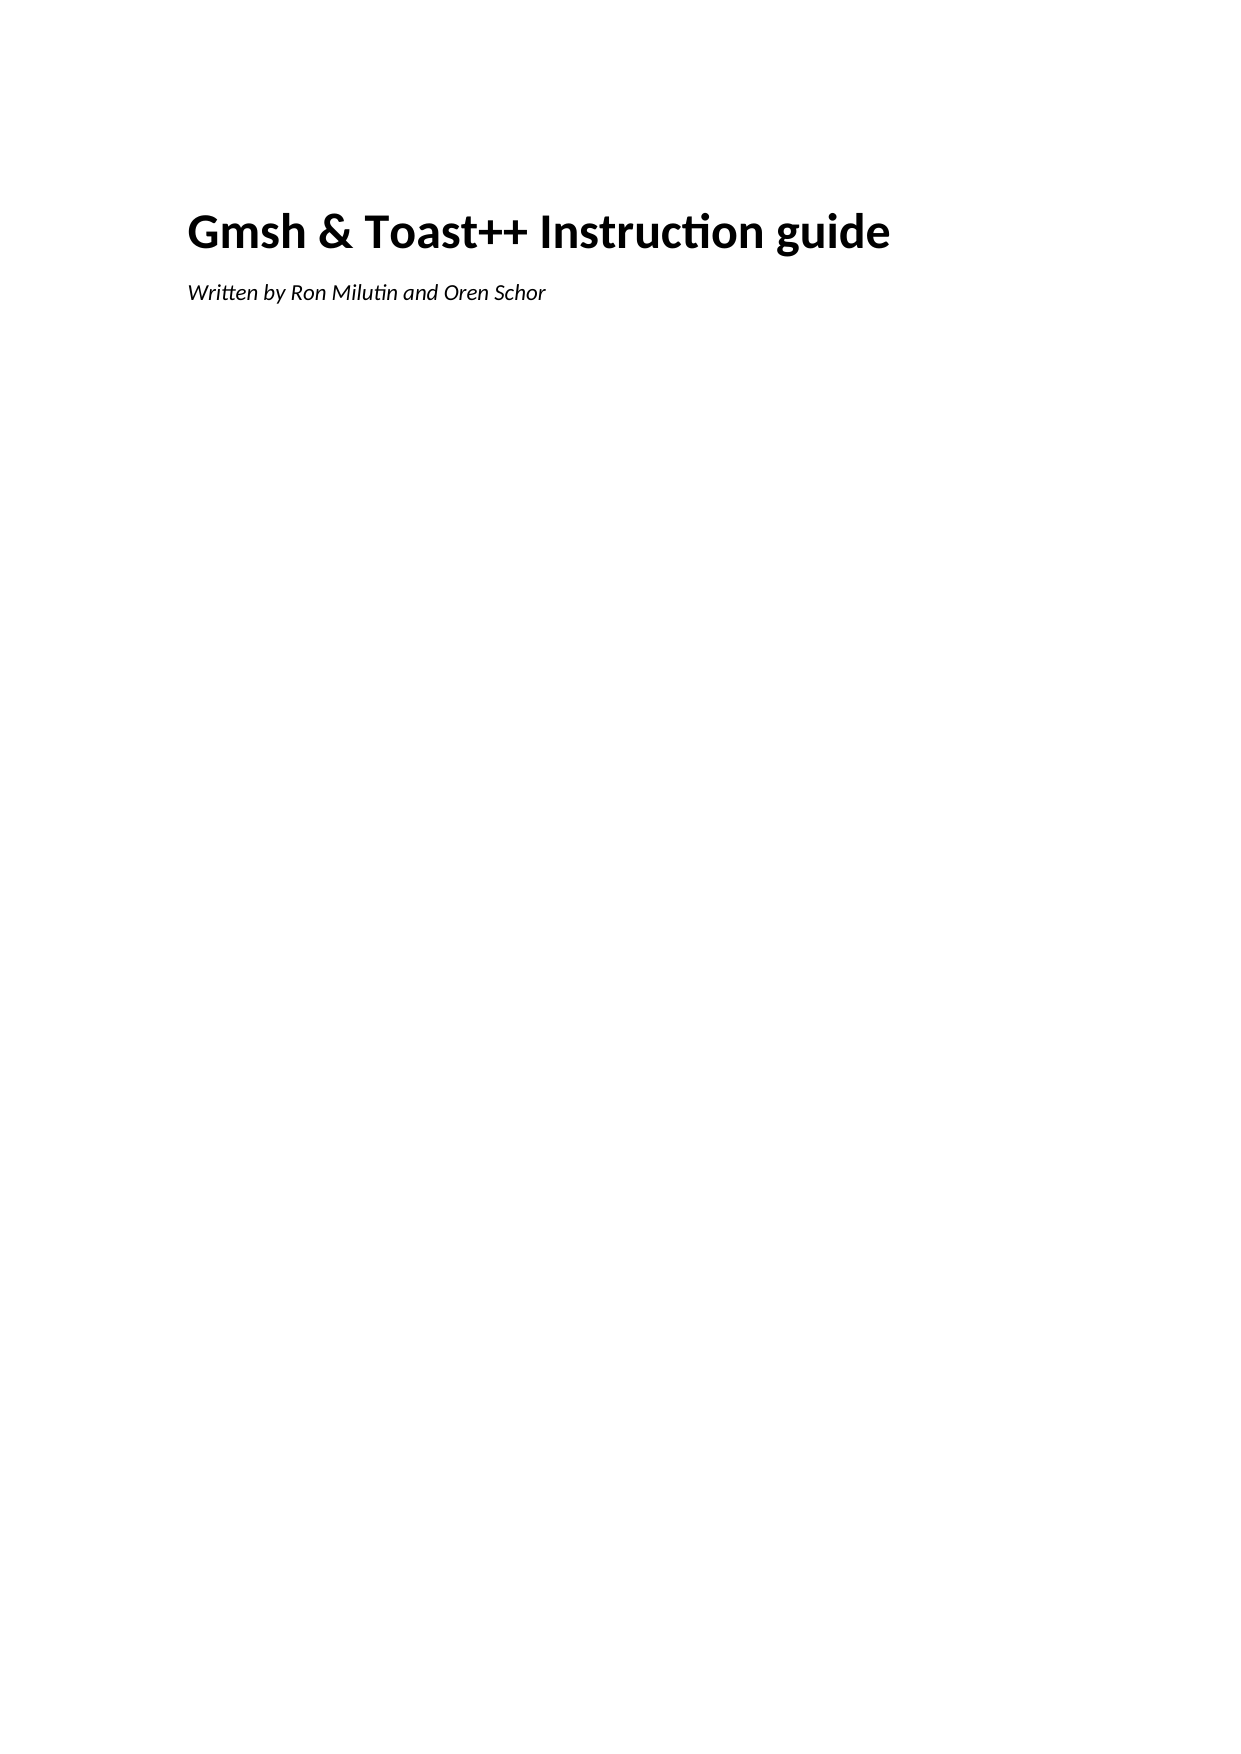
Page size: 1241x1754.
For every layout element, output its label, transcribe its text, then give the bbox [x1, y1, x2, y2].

subtitle Gmsh & Toast++ Instruction guide [187, 200, 1053, 261]
text Written by Ron Milutin and Oren Schor [187, 278, 1053, 306]
